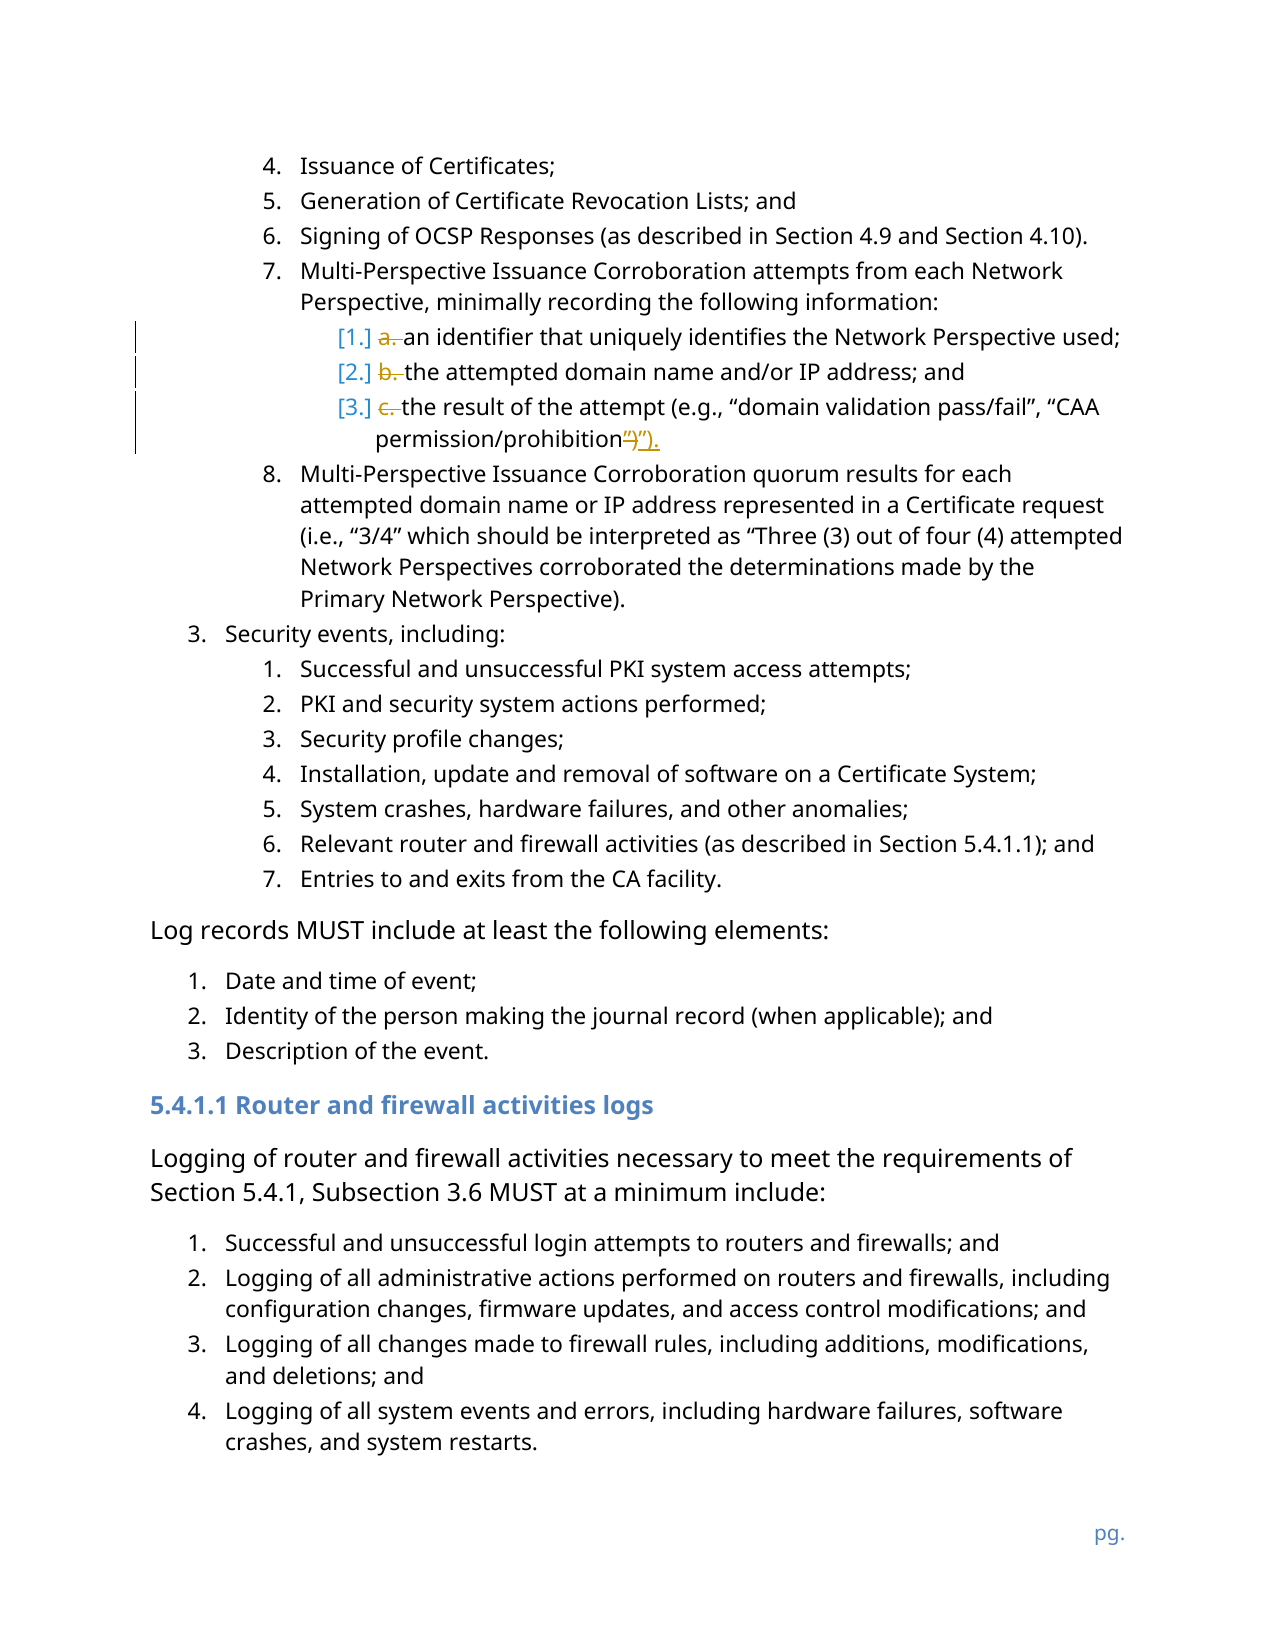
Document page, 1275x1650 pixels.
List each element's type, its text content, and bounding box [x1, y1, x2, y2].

list Signing of OCSP Responses (as described in Section 4.9 and Section 4.10). [262, 220, 1125, 251]
list Security events, including: [187, 617, 1125, 649]
list Description of the event. [187, 1035, 1125, 1067]
list Identity of the person making the journal record (when applicable); and [187, 1000, 1125, 1032]
list System crashes, hardware failures, and other anomalies; [262, 792, 1125, 824]
list Logging of all system events and errors, including hardware failures, software crashes, and system restarts. [187, 1394, 1125, 1457]
text Log records MUST include at least the following elements: [150, 912, 1125, 947]
list Issuance of Certificates; [262, 150, 1125, 181]
subtitle 5.4.1.1 Router and firewall activities logs [150, 1087, 1125, 1121]
list an identifier that uniquely identifies the Network Perspective used; [337, 321, 1125, 352]
list the attempted domain name and/or IP address; and [337, 356, 1125, 387]
list the result of the attempt (e.g., “domain validation pass/fail”, “CAA permission/prohibition [337, 391, 1125, 454]
list Multi-Perspective Issuance Corroboration attempts from each Network Perspective, minimally recording the following information: [262, 255, 1125, 317]
list Installation, update and removal of software on a Certificate System; [262, 757, 1125, 789]
list Successful and unsuccessful PKI system access attempts; [262, 652, 1125, 684]
list Entries to and exits from the CA facility. [262, 862, 1125, 894]
list Date and time of event; [187, 965, 1125, 997]
list Generation of Certificate Revocation Lists; and [262, 185, 1125, 216]
list Security profile changes; [262, 722, 1125, 754]
text Logging of router and firewall activities necessary to meet the requirements of Section 5.4.1, Subsection 3.6 MUST at a minimum include: [150, 1140, 1125, 1208]
list Logging of all administrative actions performed on routers and firewalls, including configuration changes, firmware updates, and access control modifications; and [187, 1262, 1125, 1324]
list PKI and security system actions performed; [262, 687, 1125, 719]
list Successful and unsuccessful login attempts to routers and firewalls; and [187, 1227, 1125, 1258]
list Logging of all changes made to firewall rules, including additions, modifications, and deletions; and [187, 1328, 1125, 1391]
list Multi-Perspective Issuance Corroboration quorum results for each attempted domain name or IP address represented in a Certificate request (i.e., “3/4” which should be interpreted as “Three (3) out of four (4) attempted Network Perspectives corroborated the determinations made by the Primary Network Perspective). [262, 457, 1125, 614]
list Relevant router and firewall activities (as described in Section 5.4.1.1); and [262, 827, 1125, 859]
